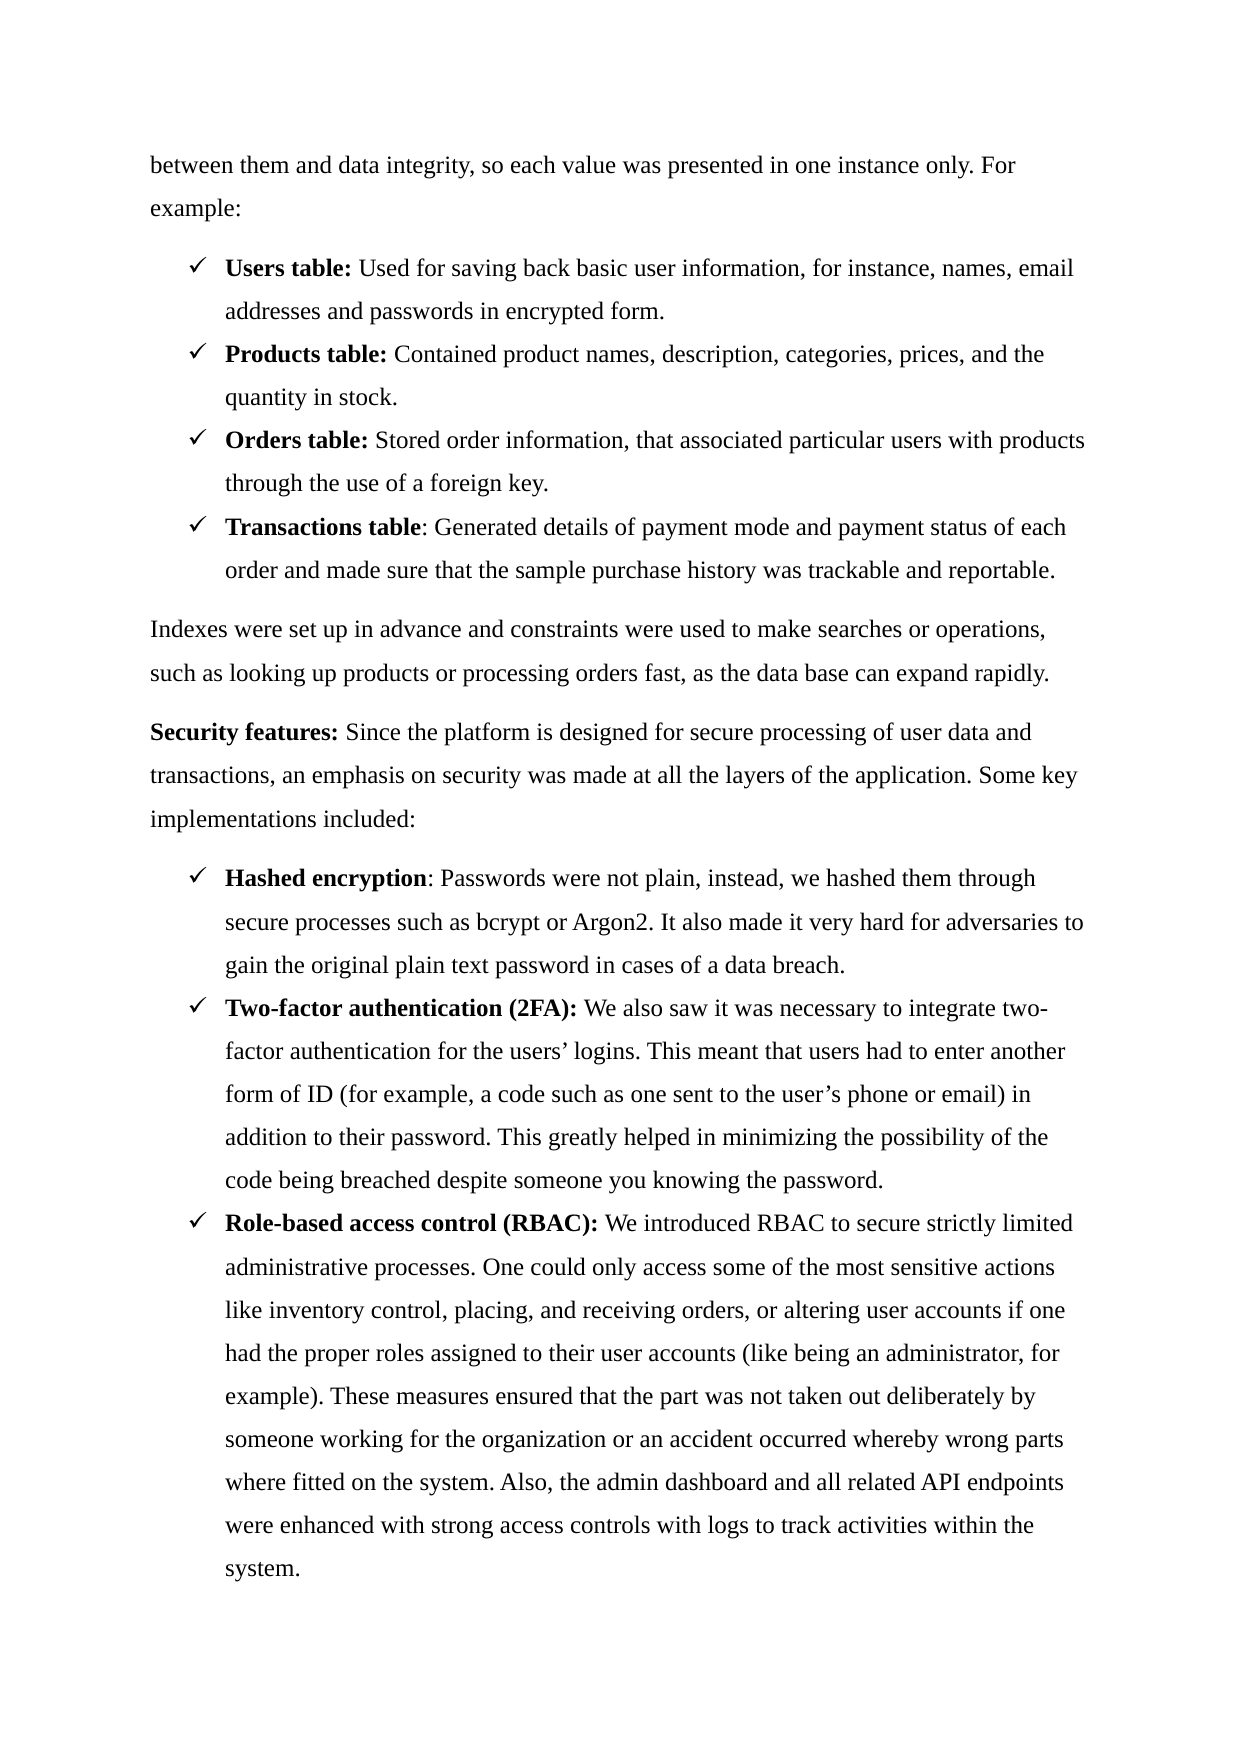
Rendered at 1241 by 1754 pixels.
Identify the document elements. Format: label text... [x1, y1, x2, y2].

text Security features: Since the platform is designed for secure processing of user data and transactions, an emphasis on security was made at all the layers of the application. Some key implementations included: [150, 717, 1090, 832]
list Users table: Used for saving back basic user information, for instance, names, email addresses and passwords in encrypted form. [187, 253, 1090, 325]
list Transactions table: Generated details of payment mode and payment status of each order and made sure that the sample purchase history was trackable and reportable. [187, 512, 1090, 583]
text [150, 150, 1090, 222]
list Role-based access control (RBAC): We introduced RBAC to secure strictly limited administrative processes. One could only access some of the most sensitive actions like inventory control, placing, and receiving orders, or altering user accounts if one had the proper roles assigned to their user accounts (like being an administrator, for example). These measures ensured that the part was not taken out deliberately by someone working for the organization or an accident occurred whereby wrong parts where fitted on the system. Also, the admin dashboard and all related API endpoints were enhanced with strong access controls with logs to track activities within the system. [187, 1208, 1090, 1582]
text Indexes were set up in advance and constraints were used to make searches or operations, such as looking up products or processing orders fast, as the data base can expand rapidly. [150, 614, 1090, 686]
list Products table: Contained product names, description, categories, prices, and the quantity in stock. [187, 339, 1090, 411]
list Hashed encryption: Passwords were not plain, instead, we hashed them through secure processes such as bcrypt or Argon2. It also made it very hard for adversaries to gain the original plain text password in cases of a data breach. [187, 863, 1090, 978]
list Orders table: Stored order information, that associated particular users with products through the use of a foreign key. [187, 425, 1090, 497]
list Two-factor authentication (2FA): We also saw it was necessary to integrate two-factor authentication for the users’ logins. This meant that users had to enter another form of ID (for example, a code such as one sent to the user’s phone or email) in addition to their password. This greatly helped in minimizing the possibility of the code being breached despite someone you knowing the password. [187, 993, 1090, 1194]
